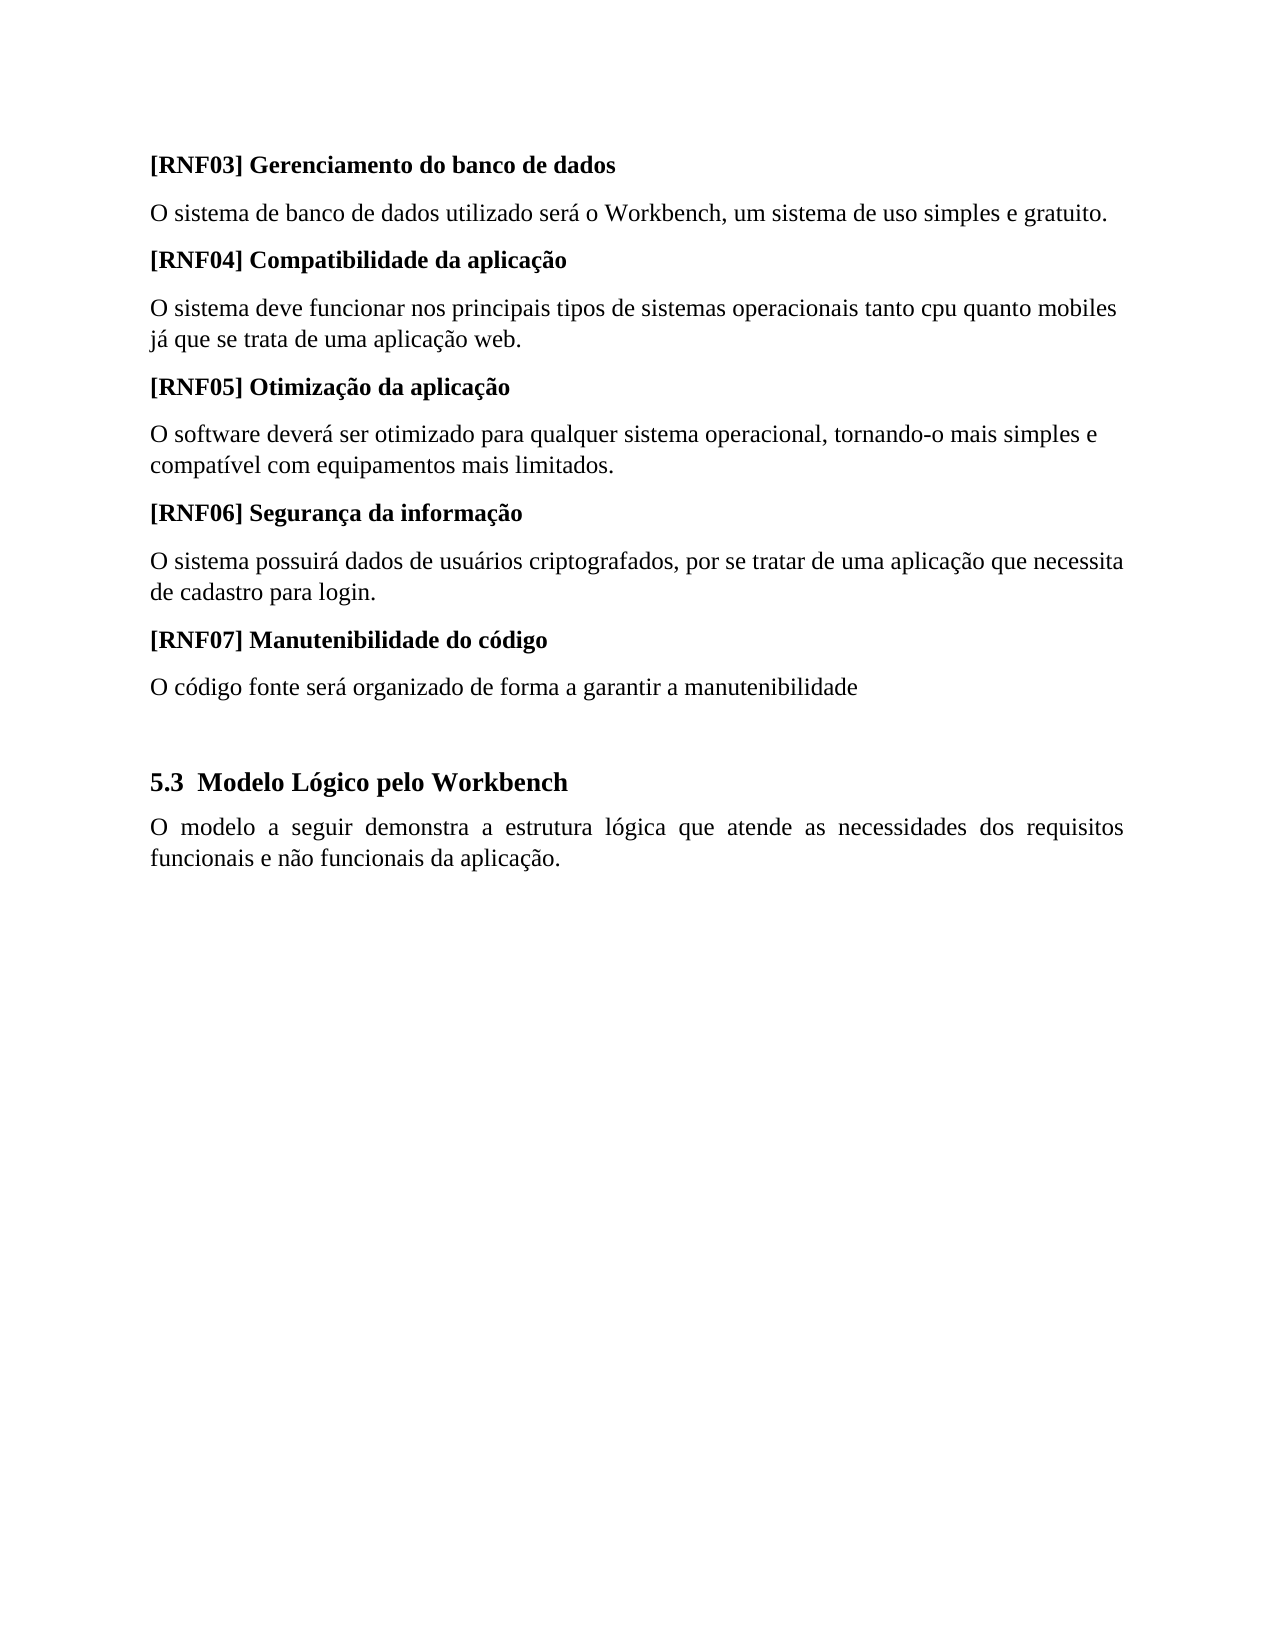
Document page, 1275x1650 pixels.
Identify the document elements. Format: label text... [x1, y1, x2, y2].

text [RNF07] Manutenibilidade do código [150, 625, 1125, 653]
text O sistema de banco de dados utilizado será o Workbench, um sistema de uso simples e gratuito. [150, 198, 1125, 226]
text 5.3 Modelo Lógico pelo Workbench [150, 766, 1125, 797]
text O modelo a seguir demonstra a estrutura lógica que atende as necessidades dos requisitos funcionais e não funcionais da aplicação. [150, 812, 1125, 872]
text [RNF04] Compatibilidade da aplicação [150, 245, 1125, 274]
text O sistema deve funcionar nos principais tipos de sistemas operacionais tanto cpu quanto mobiles já que se trata de uma aplicação web. [150, 293, 1125, 353]
text O sistema possuirá dados de usuários criptografados, por se tratar de uma aplicação que necessita de cadastro para login. [150, 546, 1125, 606]
text [RNF03] Gerenciamento do banco de dados [150, 150, 1125, 179]
text [RNF06] Segurança da informação [150, 498, 1125, 527]
text O código fonte será organizado de forma a garantir a manutenibilidade [150, 672, 1125, 701]
text [RNF05] Otimização da aplicação [150, 372, 1125, 401]
text O software deverá ser otimizado para qualquer sistema operacional, tornando-o mais simples e compatível com equipamentos mais limitados. [150, 419, 1125, 479]
